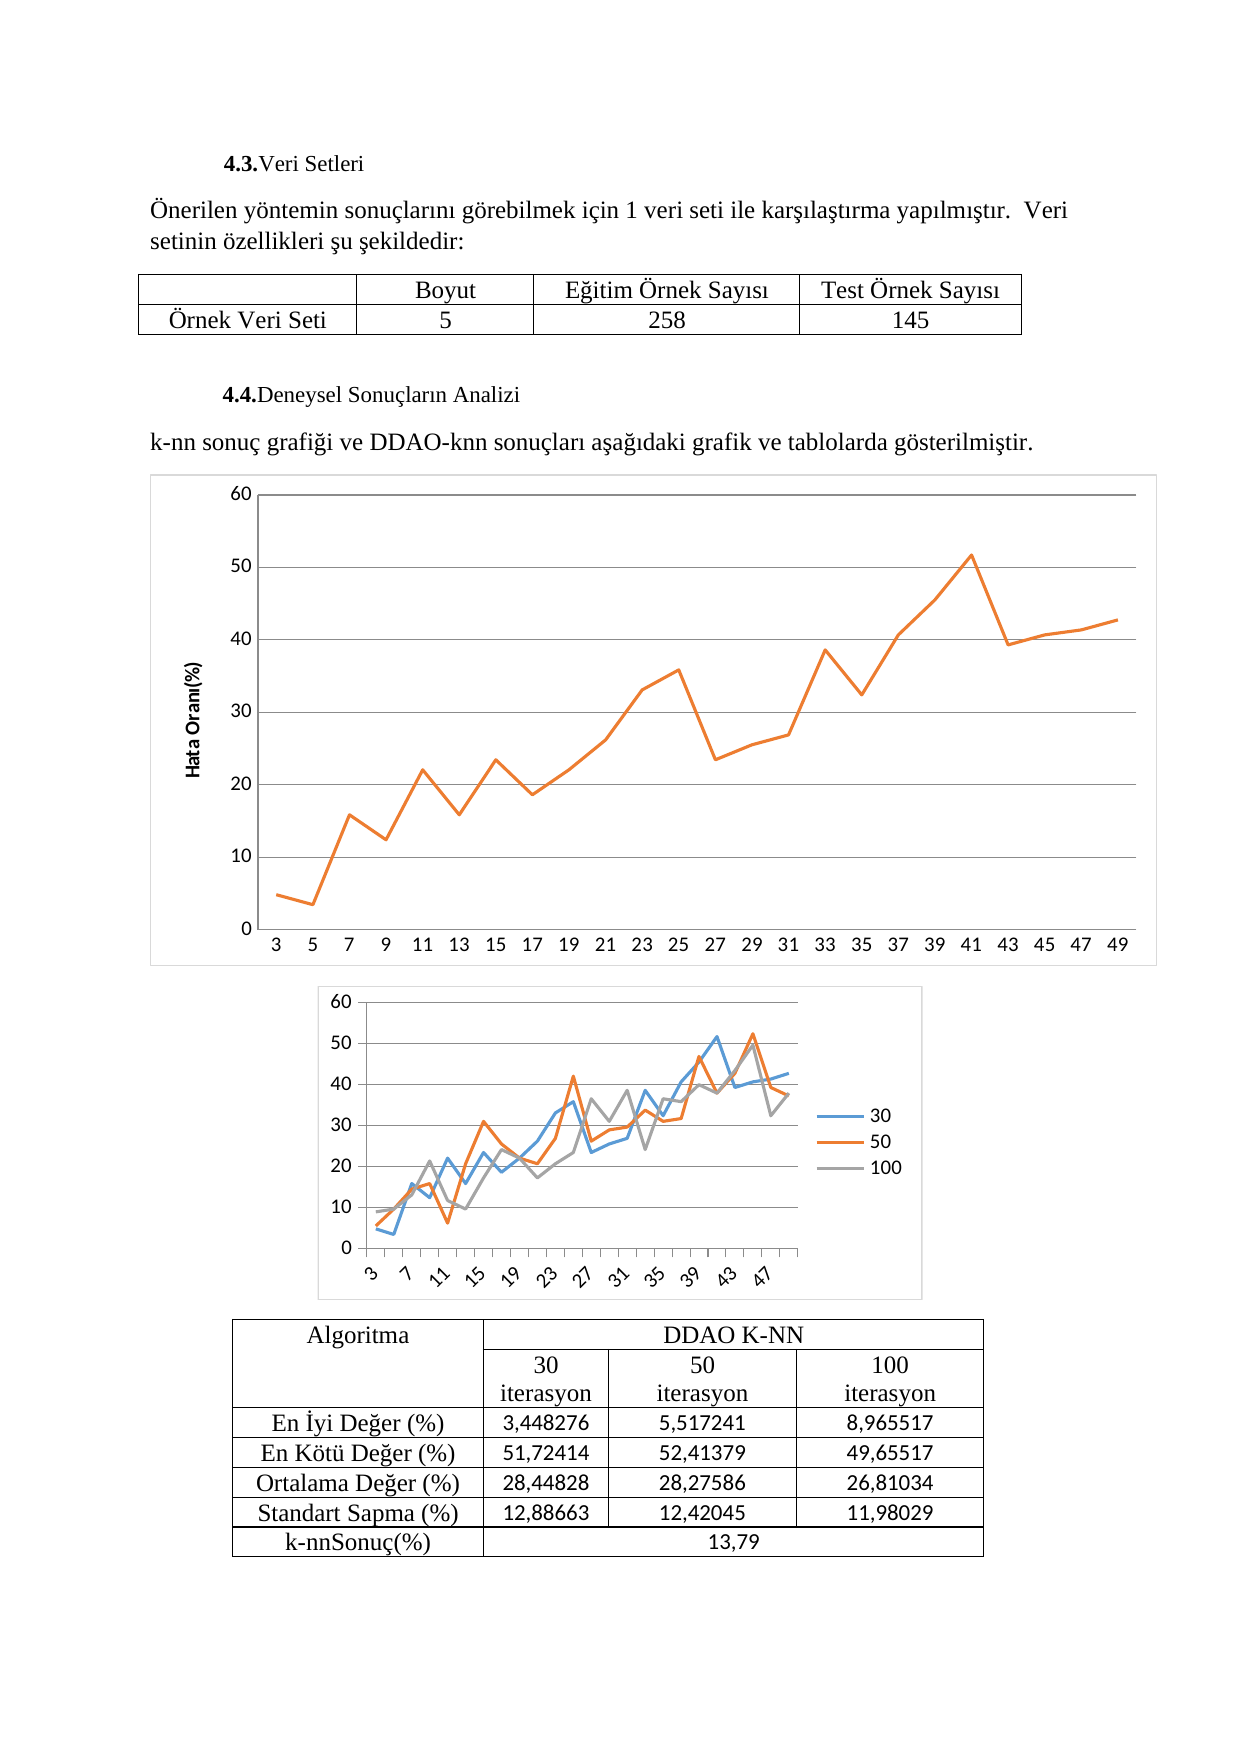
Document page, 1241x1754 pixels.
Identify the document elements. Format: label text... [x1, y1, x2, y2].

table_cell k-nnSonuç(%) [233, 1528, 483, 1556]
table_cell 145 [800, 305, 1021, 333]
table_cell 49,65517 [797, 1438, 983, 1467]
table_cell En İyi Değer (%) [233, 1408, 483, 1437]
table_header Eğitim Örnek Sayısı [534, 275, 799, 304]
table_cell 30 iterasyon [484, 1350, 608, 1407]
table_cell En Kötü Değer (%) [233, 1438, 483, 1467]
table_cell 26,81034 [797, 1468, 983, 1497]
table_cell 5,517241 [609, 1408, 796, 1437]
table_cell Standart Sapma (%) [233, 1498, 483, 1526]
table_cell 8,965517 [797, 1408, 983, 1437]
text Önerilen yöntemin sonuçlarını görebilmek için 1 veri seti ile karşılaştırma yapılmıştır. Veri setinin özellikleri şu şekildedir: [150, 195, 1090, 255]
table_cell 50 iterasyon [609, 1350, 796, 1407]
table_cell Örnek Veri Seti [139, 305, 356, 333]
table_cell 13,79 [484, 1528, 983, 1556]
text 4.3.Veri Setleri [150, 150, 1090, 176]
table_cell 12,42045 [609, 1498, 796, 1526]
table_header Algoritma [233, 1320, 483, 1407]
table_cell 51,72414 [484, 1438, 608, 1467]
table_cell 28,44828 [484, 1468, 608, 1497]
text k-nn sonuç grafiği ve DDAO-knn sonuçları aşağıdaki grafik ve tablolarda gösterilmiştir. [150, 427, 1090, 455]
table_header DDAO K-NN [484, 1320, 983, 1349]
table_cell 28,27586 [609, 1468, 796, 1497]
table_cell 11,98029 [797, 1498, 983, 1526]
table_header Test Örnek Sayısı [800, 275, 1021, 304]
table_cell 258 [534, 305, 799, 333]
table_cell 100 iterasyon [797, 1350, 983, 1407]
table_cell 3,448276 [484, 1408, 608, 1437]
text 4.4.Deneysel Sonuçların Analizi [150, 381, 1090, 408]
table_cell 12,88663 [484, 1498, 608, 1526]
table_header Boyut [357, 275, 533, 304]
table_header [139, 275, 356, 304]
table_cell 52,41379 [609, 1438, 796, 1467]
table_cell 5 [357, 305, 533, 333]
table_cell Ortalama Değer (%) [233, 1468, 483, 1497]
